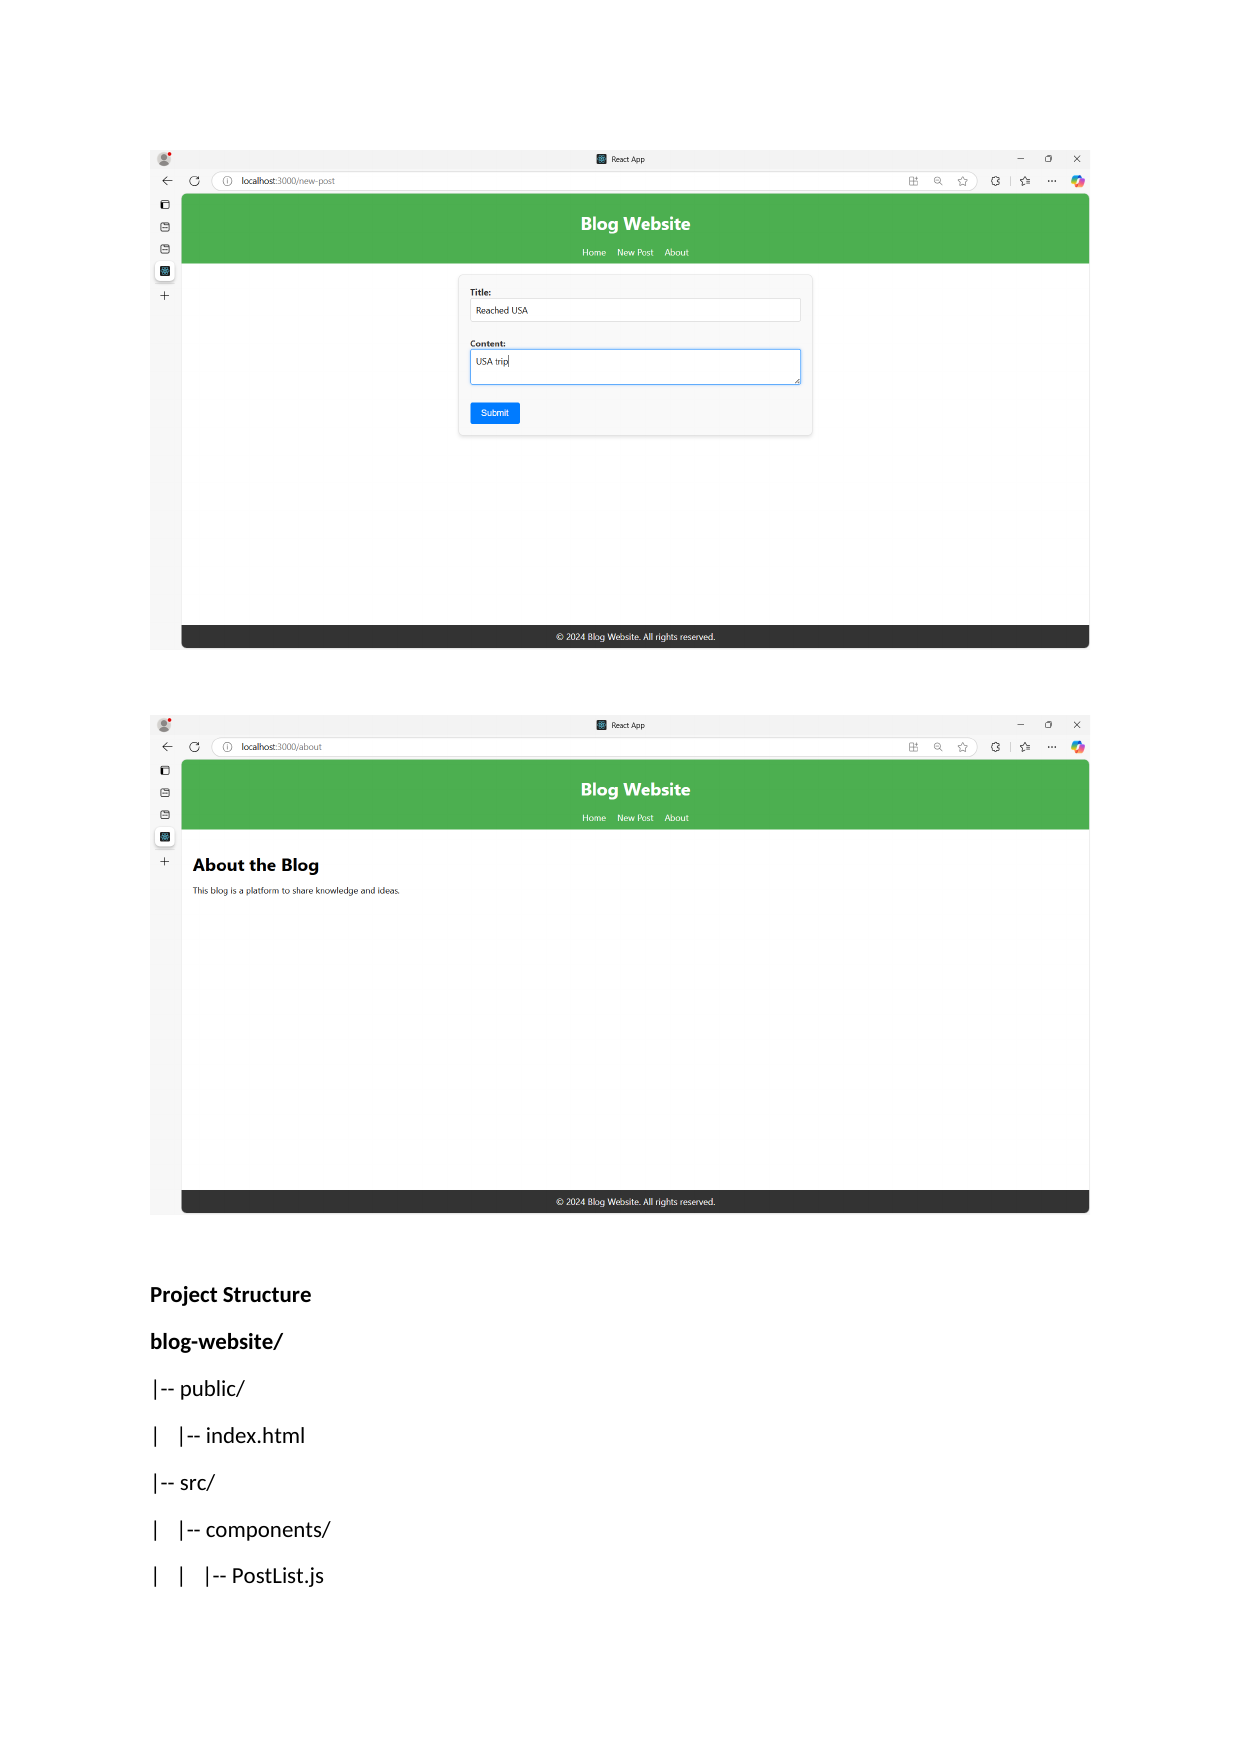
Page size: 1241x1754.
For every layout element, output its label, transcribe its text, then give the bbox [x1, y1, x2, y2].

text |-- src/ [150, 1468, 1090, 1496]
picture [150, 150, 1091, 650]
text Project Structure [150, 1280, 1090, 1308]
text | | |-- PostList.js [150, 1562, 1090, 1590]
picture [150, 715, 1091, 1215]
text |-- public/ [150, 1374, 1090, 1402]
text | |-- index.html [150, 1421, 1090, 1449]
text | |-- components/ [150, 1515, 1090, 1543]
text blog-website/ [150, 1327, 1090, 1355]
